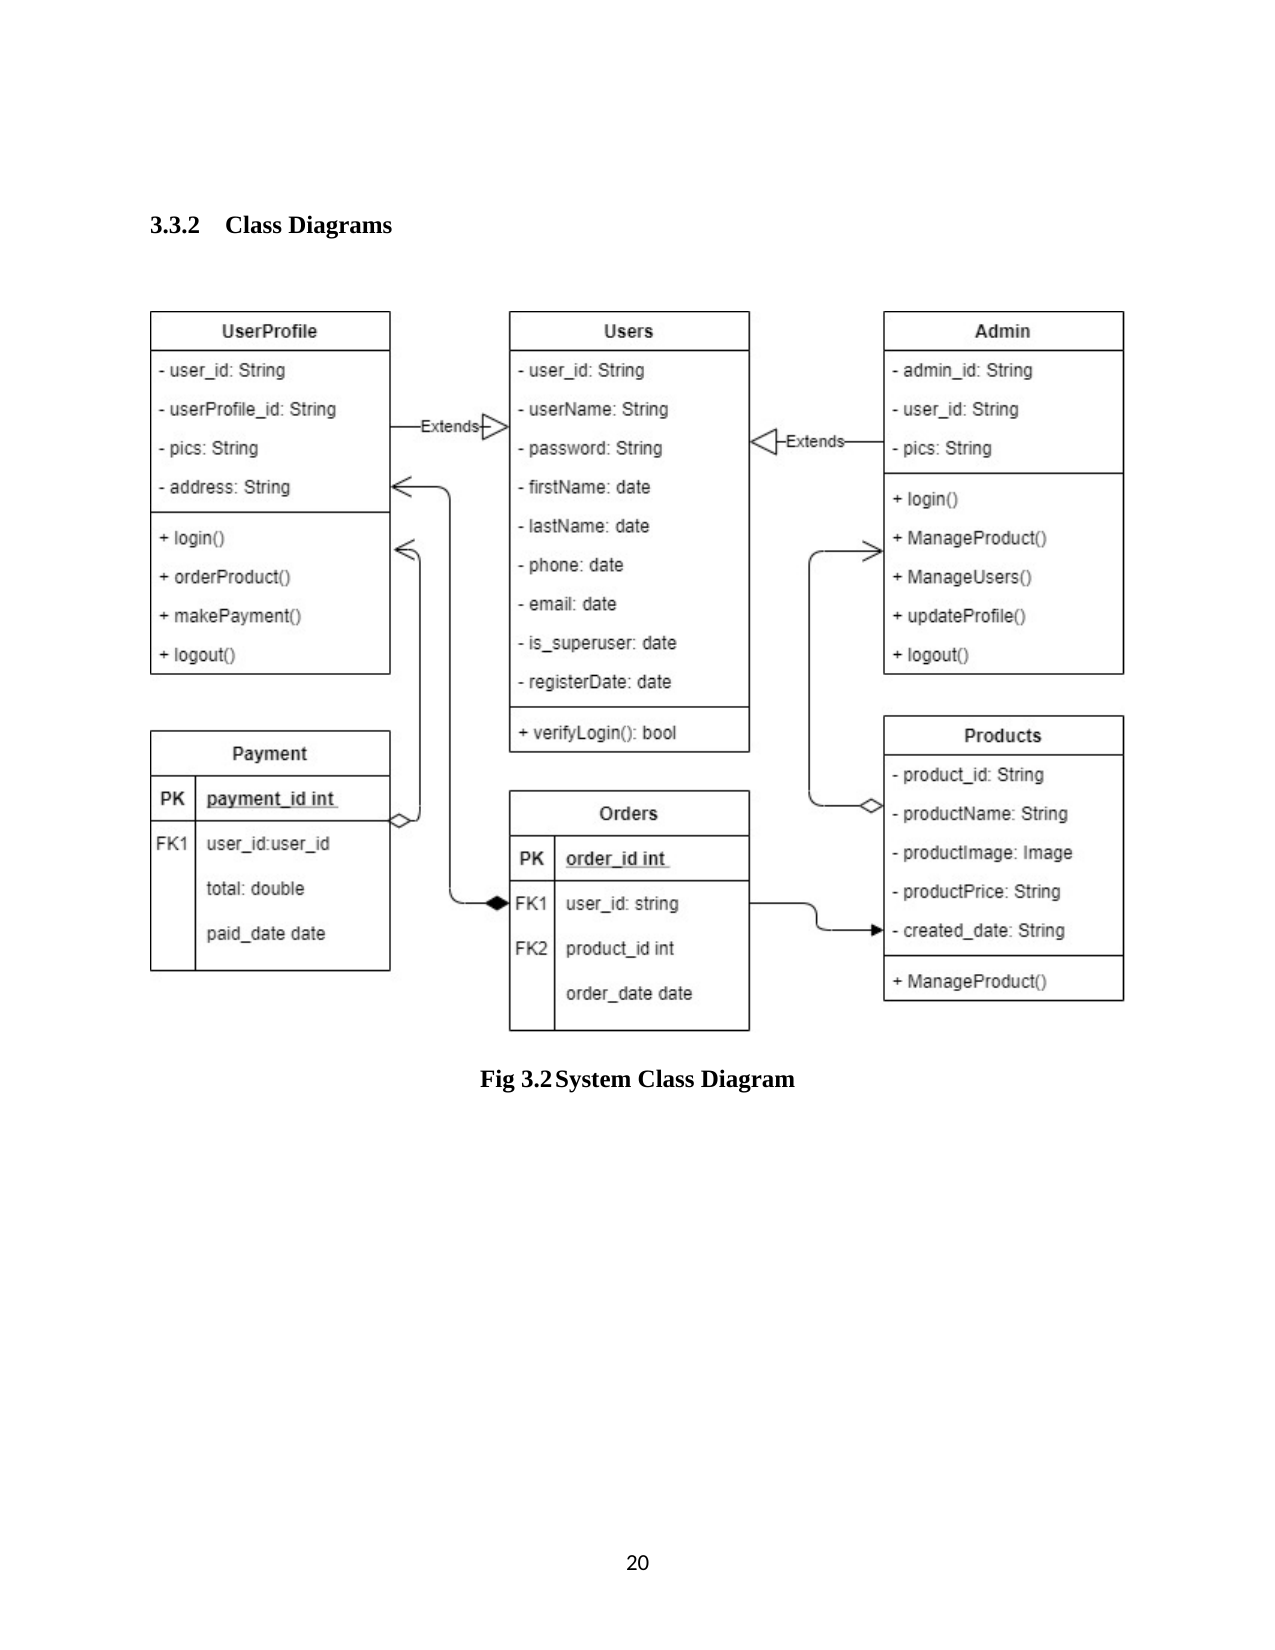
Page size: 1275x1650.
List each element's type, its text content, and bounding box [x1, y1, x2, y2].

picture [150, 311, 1125, 1033]
text Fig 3.2 System Class Diagram [150, 1064, 1125, 1092]
text 3.3.2 Class Diagrams [150, 210, 1125, 238]
